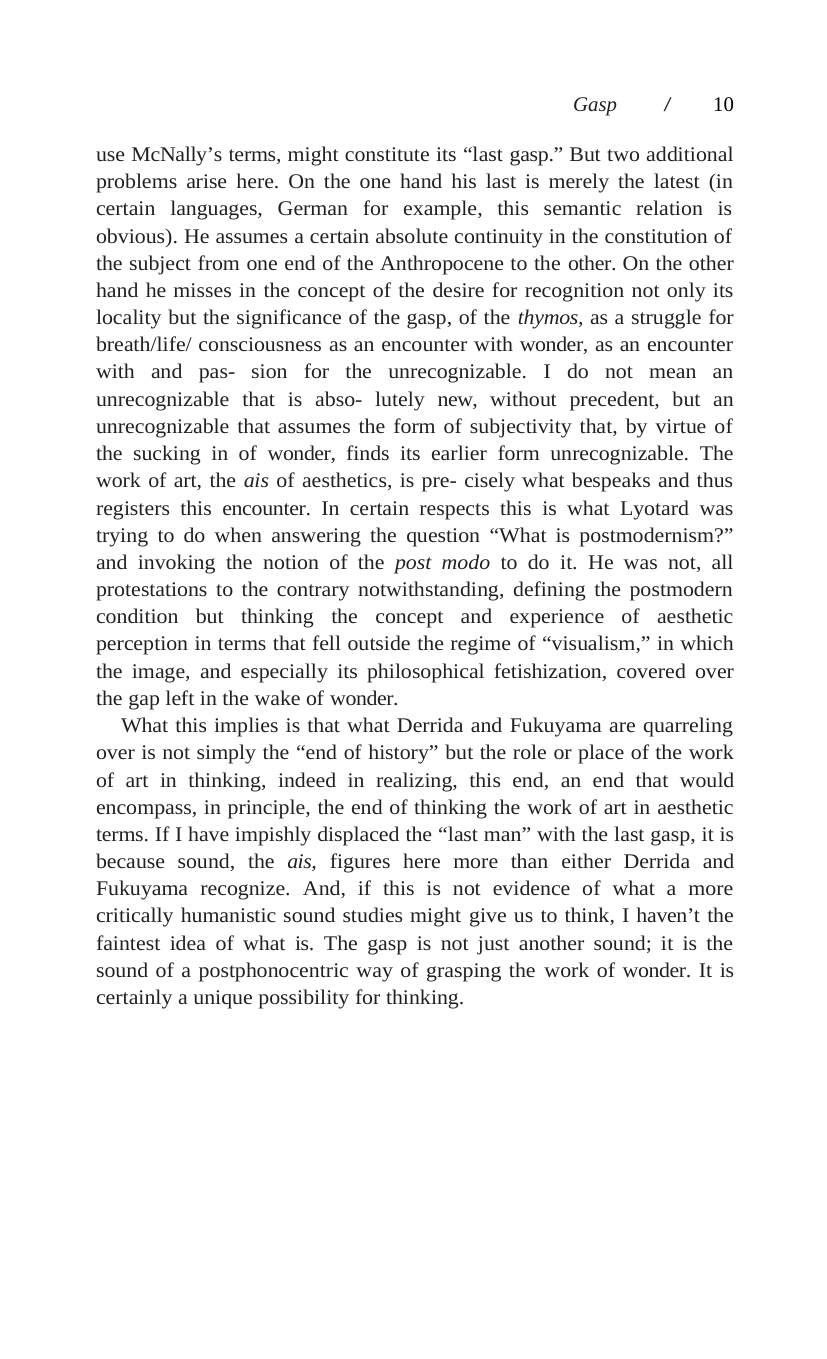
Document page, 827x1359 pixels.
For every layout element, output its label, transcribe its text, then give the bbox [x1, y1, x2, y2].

text What this implies is that what Derrida and Fukuyama are quarreling over is not simply the “end of history” but the role or place of the work of art in thinking, indeed in realizing, this end, an end that would encompass, in principle, the end of thinking the work of art in aesthetic terms. If I have impishly displaced the “last man” with the last gasp, it is because sound, the ais, figures here more than either Derrida and Fukuyama recognize. And, if this is not evidence of what a more critically humanistic sound studies might give us to think, I haven’t the faintest idea of what is. The gasp is not just another sound; it is the sound of a postphonocentric way of grasping the work of wonder. It is certainly a unique possibility for thinking. [96, 713, 734, 1009]
text use McNally’s terms, might constitute its “last gasp.” But two additional problems arise here. On the one hand his last is merely the latest (in certain languages, German for example, this semantic relation is obvious). He assumes a certain absolute continuity in the constitution of the subject from one end of the Anthropocene to the other. On the other hand he misses in the concept of the desire for recognition not only its locality but the significance of the gasp, of the thymos, as a struggle for breath/life/ consciousness as an encounter with wonder, as an encounter with and pas- sion for the unrecognizable. I do not mean an unrecognizable that is abso- lutely new, without precedent, but an unrecognizable that assumes the form of subjectivity that, by virtue of the sucking in of wonder, finds its earlier form unrecognizable. The work of art, the ais of aesthetics, is pre- cisely what bespeaks and thus registers this encounter. In certain respects this is what Lyotard was trying to do when answering the question “What is postmodernism?” and invoking the notion of the post modo to do it. He was not, all protestations to the contrary notwithstanding, defining the postmodern condition but thinking the concept and experience of aesthetic perception in terms that fell outside the regime of “visualism,” in which the image, and especially its philosophical fetishization, covered over the gap left in the wake of wonder. [96, 142, 734, 710]
